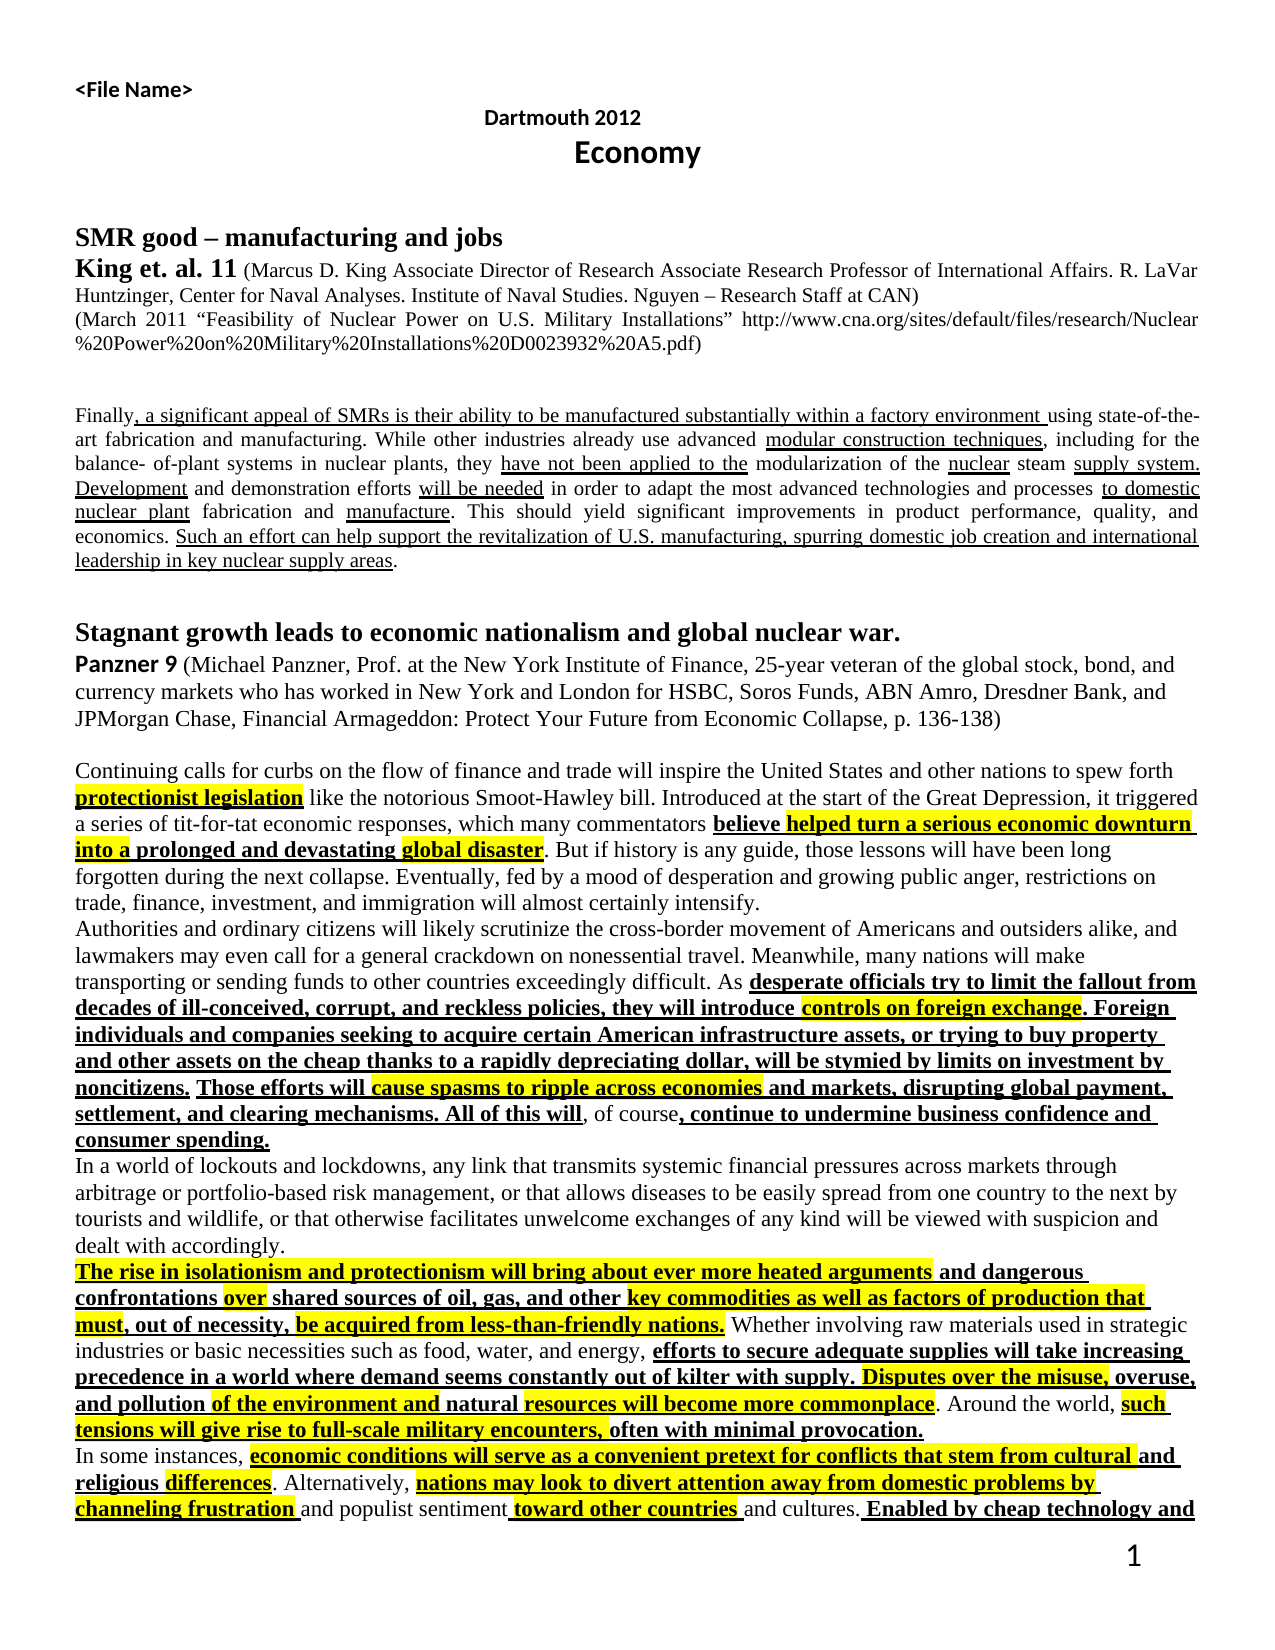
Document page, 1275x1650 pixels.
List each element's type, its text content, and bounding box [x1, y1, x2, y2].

text Authorities and ordinary citizens will likely scrutinize the cross-border movement of Americans and outsiders alike, and lawmakers may even call for a general crackdown on nonessential travel. Meanwhile, many nations will make transporting or sending funds to other countries exceedingly difficult. As desperate officials try to limit the fallout from decades of ill-conceived, corrupt, and reckless policies, they will introduce controls on foreign exchange. Foreign individuals and companies seeking to acquire certain American infrastructure assets, or trying to buy property and other assets on the cheap thanks to a rapidly depreciating dollar, will be stymied by limits on investment by noncitizens. Those efforts will cause spasms to ripple across economies and markets, disrupting global payment, settlement, and clearing mechanisms. All of this will, of course, continue to undermine business confidence and consumer spending. [75, 915, 1200, 1153]
text The rise in isolationism and protectionism will bring about ever more heated arguments and dangerous confrontations over shared sources of oil, gas, and other key commodities as well as factors of production that must, out of necessity, be acquired from less-than-friendly nations. Whether involving raw materials used in strategic industries or basic necessities such as food, water, and energy, efforts to secure adequate supplies will take increasing precedence in a world where demand seems constantly out of kilter with supply. Disputes over the misuse, overuse, and pollution of the environment and natural resources will become more commonplace. Around the world, such tensions will give rise to full-scale military encounters, often with minimal provocation. [75, 1258, 1200, 1442]
text King et. al. 11 (Marcus D. King Associate Director of Research Associate Research Professor of International Affairs. R. LaVar Huntzinger, Center for Naval Analyses. Institute of Naval Studies. Nguyen – Research Staff at CAN) [75, 252, 1200, 307]
text Finally, a significant appeal of SMRs is their ability to be manufactured substantially within a factory environment using state-of-the-art fabrication and manufacturing. While other industries already use advanced modular construction techniques, including for the balance- of-plant systems in nuclear plants, they have not been applied to the modularization of the nuclear steam supply system. Development and demonstration efforts will be needed in order to adapt the most advanced technologies and processes to domestic nuclear plant fabrication and manufacture. This should yield significant improvements in product performance, quality, and economics. Such an effort can help support the revitalization of U.S. manufacturing, spurring domestic job creation and international leadership in key nuclear supply areas. [75, 403, 1200, 572]
text (March 2011 “Feasibility of Nuclear Power on U.S. Military Installations” http://www.cna.org/sites/default/files/research/Nuclear%20Power%20on%20Military%20Installations%20D0023932%20A5.pdf) [75, 307, 1200, 355]
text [75, 1442, 1200, 1522]
text Continuing calls for curbs on the flow of finance and trade will inspire the United States and other nations to spew forth protectionist legislation like the notorious Smoot-Hawley bill. Introduced at the start of the Great Depression, it triggered a series of tit-for-tat economic responses, which many commentators believe helped turn a serious economic downturn into a prolonged and devastating global disaster. But if history is any guide, those lessons will have been long forgotten during the next collapse. Eventually, fed by a mood of desperation and growing public anger, restrictions on trade, finance, investment, and immigration will almost certainly intensify. [75, 757, 1200, 915]
subtitle Economy [75, 131, 1200, 172]
subtitle SMR good – manufacturing and jobs [75, 221, 1200, 252]
text In a world of lockouts and lockdowns, any link that transmits systemic financial pressures across markets through arbitrage or portfolio-based risk management, or that allows diseases to be easily spread from one country to the next by tourists and wildlife, or that otherwise facilitates unwelcome exchanges of any kind will be viewed with suspicion and dealt with accordingly. [75, 1153, 1200, 1258]
text Panzner 9 (Michael Panzner, Prof. at the New York Institute of Finance, 25-year veteran of the global stock, bond, and currency markets who has worked in New York and London for HSBC, Soros Funds, ABN Amro, Dresdner Bank, and JPMorgan Chase, Financial Armageddon: Protect Your Future from Economic Collapse, p. 136-138) [75, 648, 1200, 731]
subtitle Stagnant growth leads to economic nationalism and global nuclear war. [75, 617, 1200, 648]
